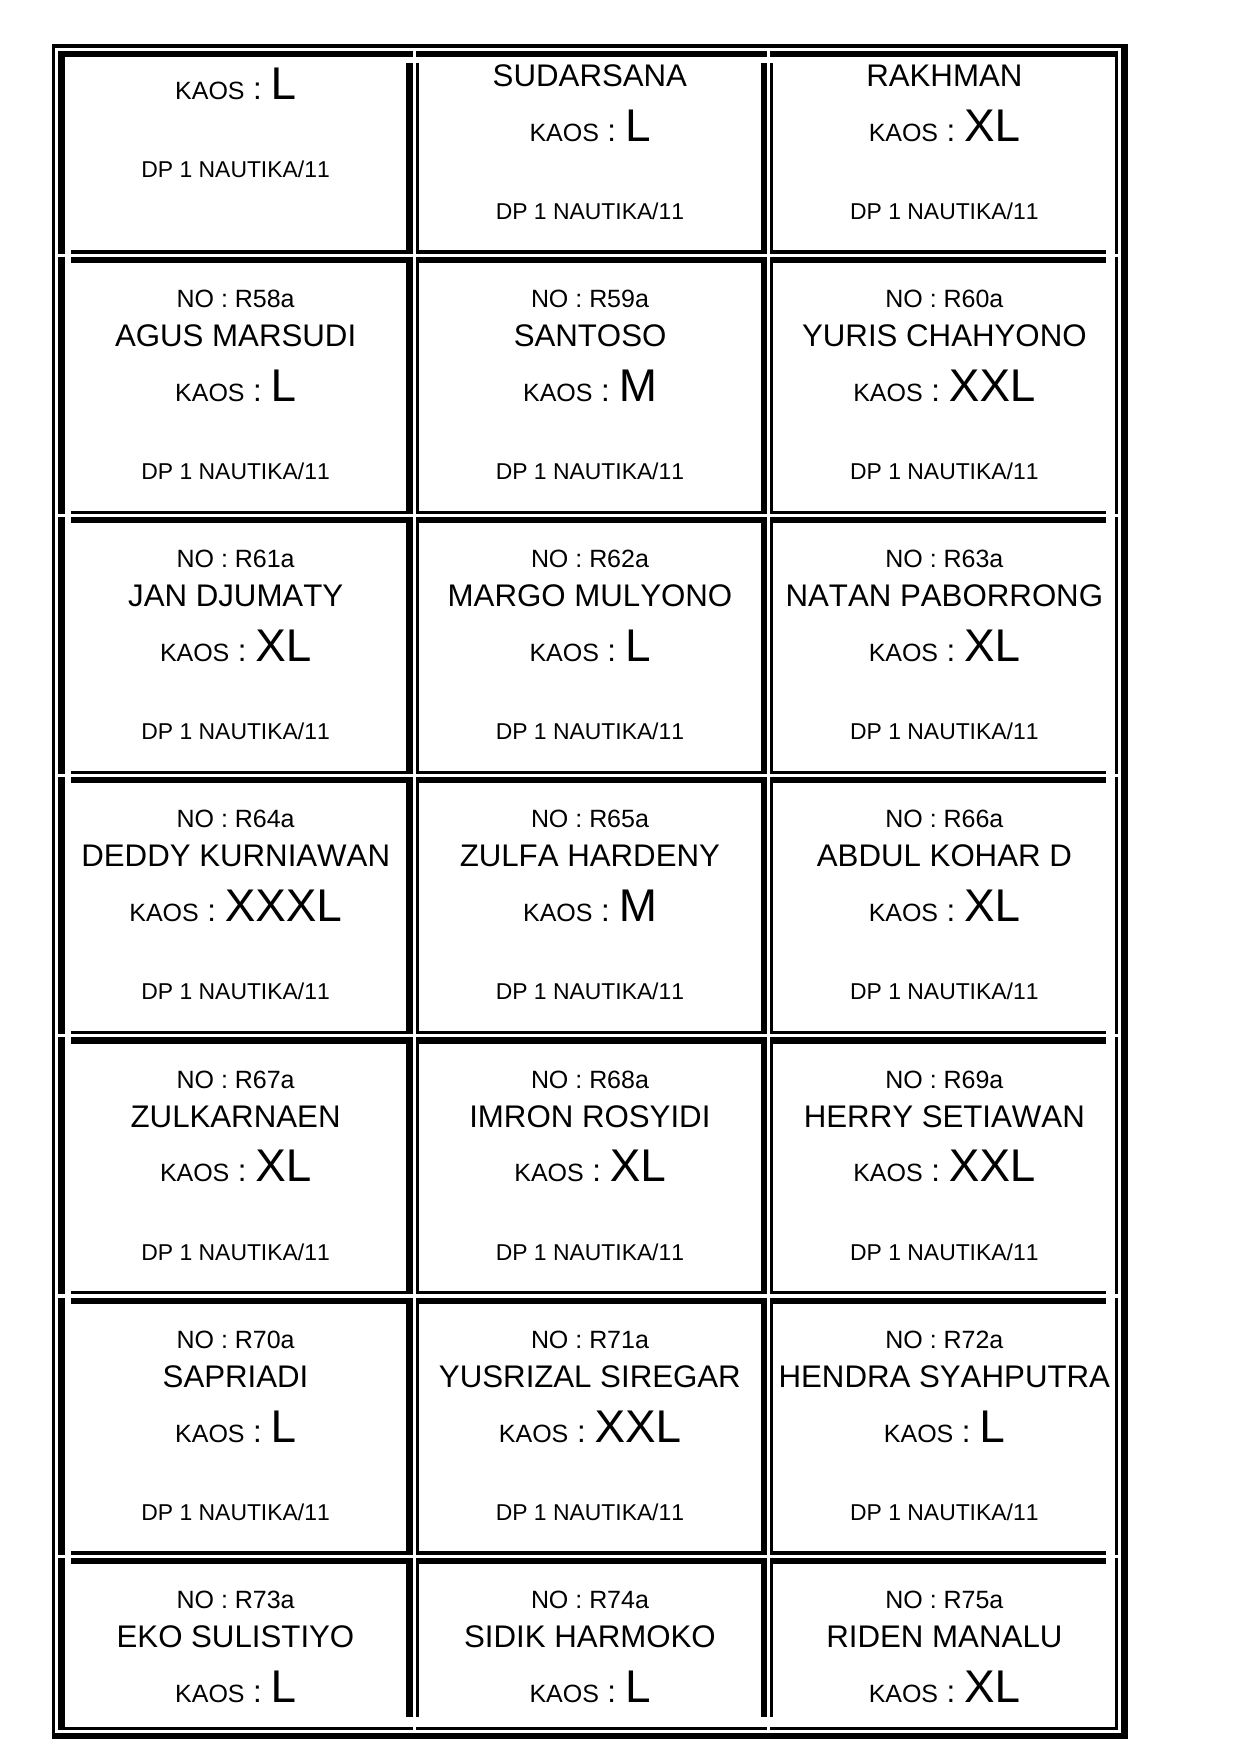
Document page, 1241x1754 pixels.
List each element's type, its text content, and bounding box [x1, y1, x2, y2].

table_cell NO : R64a DEDDY KURNIAWAN KAOS : XXXL DP 1 NAUTIKA/11 [58, 771, 413, 1031]
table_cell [413, 1551, 767, 1727]
table_cell NO : R72a HENDRA SYAHPUTRA KAOS : L DP 1 NAUTIKA/11 [767, 1291, 1121, 1551]
table_cell NO : R61a JAN DJUMATY KAOS : XL DP 1 NAUTIKA/11 [58, 511, 413, 771]
table_cell NO : R66a ABDUL KOHAR D KAOS : XL DP 1 NAUTIKA/11 [767, 771, 1121, 1031]
table_cell NO : R73a EKO SULISTIYO KAOS : L DP 1 NAUTIKA/11 [58, 1551, 413, 1727]
table_cell NO : R62a MARGO MULYONO KAOS : L DP 1 NAUTIKA/11 [413, 511, 767, 771]
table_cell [767, 48, 1121, 250]
table_cell NO : R63a NATAN PABORRONG KAOS : XL DP 1 NAUTIKA/11 [767, 511, 1121, 771]
table_cell NO : R59a SANTOSO KAOS : M DP 1 NAUTIKA/11 [413, 250, 767, 511]
table_cell NO : R69a HERRY SETIAWAN KAOS : XXL DP 1 NAUTIKA/11 [767, 1031, 1121, 1291]
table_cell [767, 1551, 1121, 1727]
table_cell NO : R67a ZULKARNAEN KAOS : XL DP 1 NAUTIKA/11 [58, 1031, 413, 1291]
table_cell NO : R58a AGUS MARSUDI KAOS : L DP 1 NAUTIKA/11 [58, 250, 413, 511]
table_cell NO : R70a SAPRIADI KAOS : L DP 1 NAUTIKA/11 [58, 1291, 413, 1551]
table_cell NO : R71a YUSRIZAL SIREGAR KAOS : XXL DP 1 NAUTIKA/11 [413, 1291, 767, 1551]
table_cell NO : R65a ZULFA HARDENY KAOS : M DP 1 NAUTIKA/11 [413, 771, 767, 1031]
table_cell NO : R55a YUSUF MUSTAFA KAOS : L DP 1 NAUTIKA/11 [65, 57, 413, 250]
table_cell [413, 48, 767, 250]
table_cell NO : R60a YURIS CHAHYONO KAOS : XXL DP 1 NAUTIKA/11 [767, 250, 1121, 511]
table_cell NO : R68a IMRON ROSYIDI KAOS : XL DP 1 NAUTIKA/11 [413, 1031, 767, 1291]
